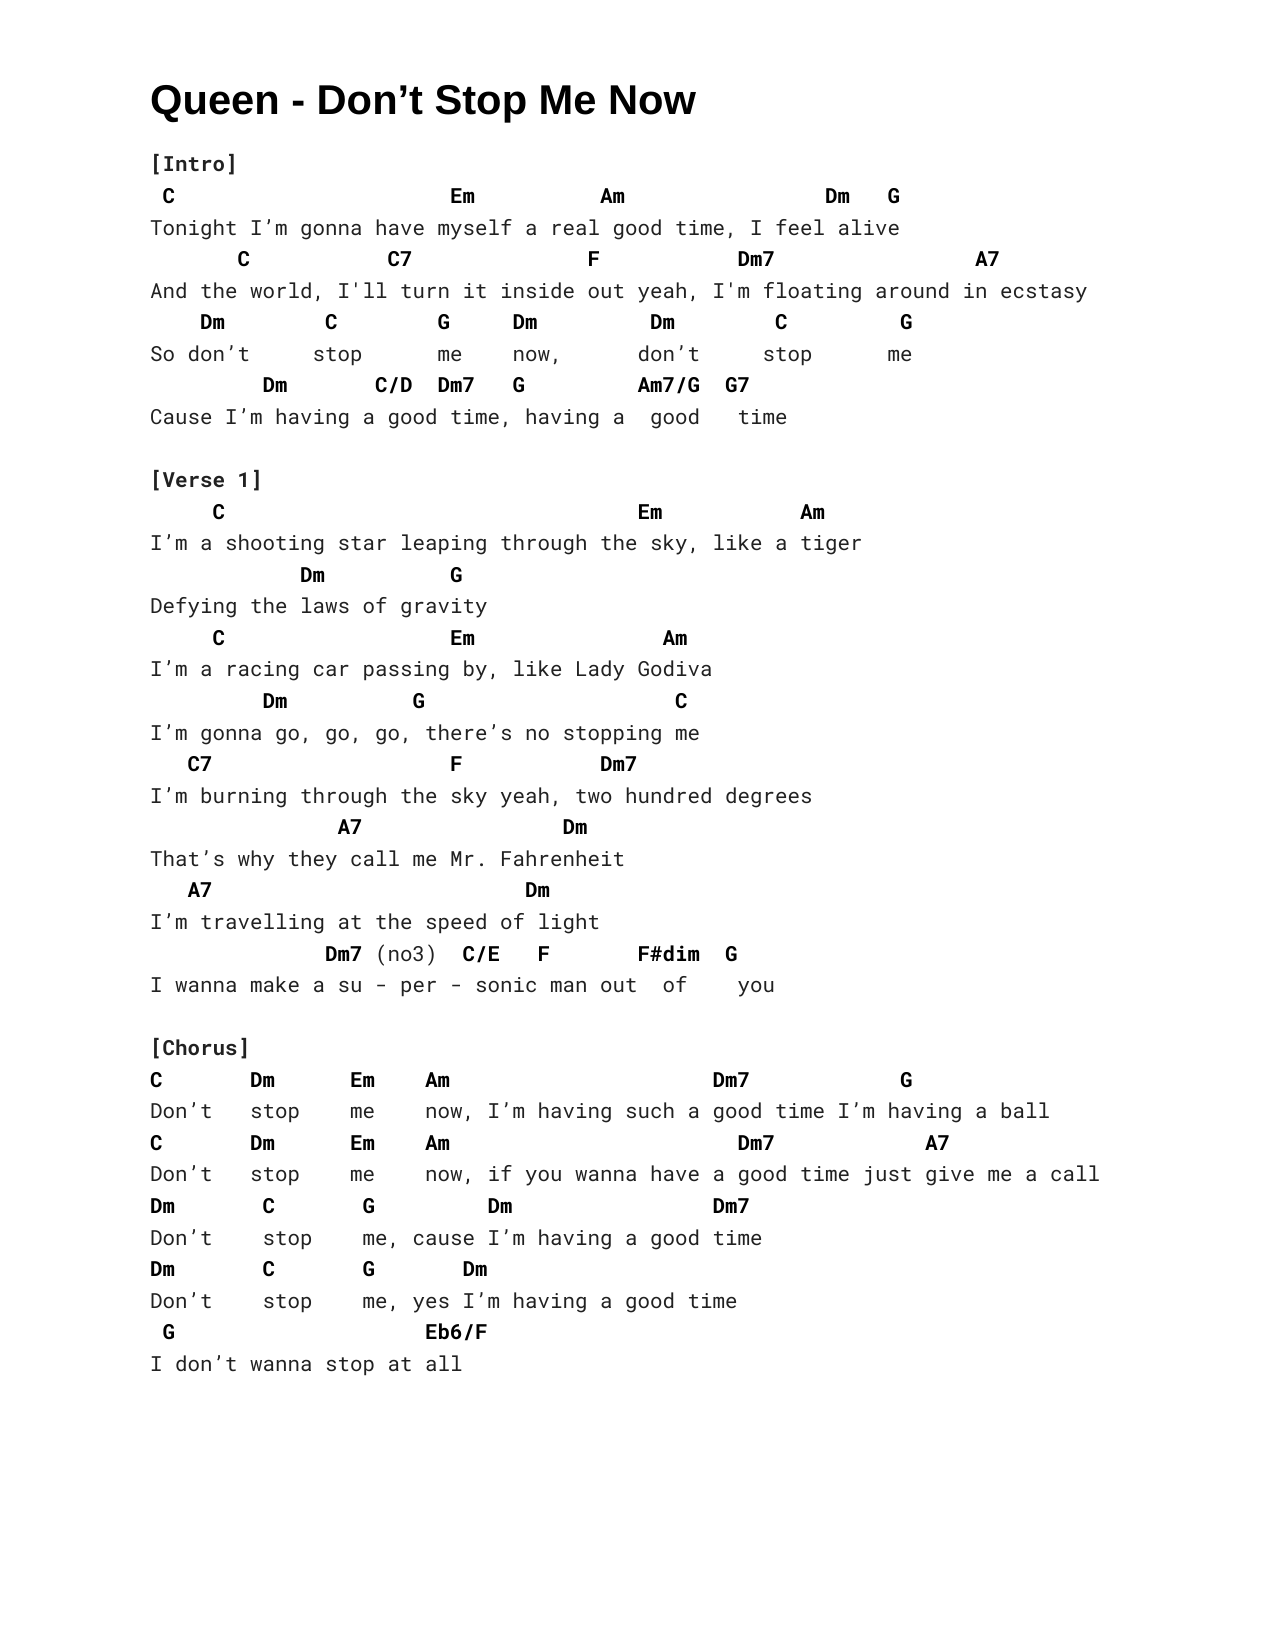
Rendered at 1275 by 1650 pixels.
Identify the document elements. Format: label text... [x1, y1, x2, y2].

text Don’t stop me, yes I’m having a good time [150, 1286, 1125, 1314]
text G Eb6/F [150, 1318, 1125, 1345]
text C Em Am [150, 497, 1125, 525]
text That’s why they call me Mr. Fahrenheit [150, 844, 1125, 872]
text I don’t wanna stop at all [150, 1349, 1125, 1377]
text C Em Am Dm G [150, 182, 1125, 209]
text Dm7 (no3) C/E F F#dim G [150, 939, 1125, 967]
text So don’t stop me now, don’t stop me [150, 339, 1125, 367]
text Dm C/D Dm7 G Am7/G G7 [150, 371, 1125, 398]
text [Intro] [150, 150, 1125, 177]
text Dm C G Dm Dm C G [150, 308, 1125, 335]
text Cause I’m having a good time, having a good time [150, 402, 1125, 430]
text I’m burning through the sky yeah, two hundred degrees [150, 781, 1125, 809]
text Don’t stop me now, I’m having such a good time I’m having a ball [150, 1097, 1125, 1124]
text C7 F Dm7 [150, 750, 1125, 777]
text Dm G [150, 560, 1125, 588]
text I’m a shooting star leaping through the sky, like a tiger [150, 529, 1125, 556]
text C Dm Em Am Dm7 A7 [150, 1128, 1125, 1156]
text Dm C G Dm [150, 1255, 1125, 1282]
text Dm C G Dm Dm7 [150, 1192, 1125, 1219]
text I’m gonna go, go, go, there’s no stopping me [150, 718, 1125, 746]
text [Verse 1] [150, 466, 1125, 493]
text I wanna make a su - per - sonic man out of you [150, 971, 1125, 998]
text Don’t stop me now, if you wanna have a good time just give me a call [150, 1160, 1125, 1187]
text Dm G C [150, 687, 1125, 714]
text [Chorus] [150, 1034, 1125, 1061]
text I’m a racing car passing by, like Lady Godiva [150, 655, 1125, 682]
text I’m travelling at the speed of light [150, 907, 1125, 935]
text C Dm Em Am Dm7 G [150, 1065, 1125, 1093]
text Don’t stop me, cause I’m having a good time [150, 1223, 1125, 1251]
text A7 Dm [150, 876, 1125, 903]
text And the world, I'll turn it inside out yeah, I'm floating around in ecstasy [150, 276, 1125, 304]
text Tonight I’m gonna have myself a real good time, I feel alive [150, 213, 1125, 241]
text C Em Am [150, 623, 1125, 651]
text A7 Dm [150, 813, 1125, 840]
text C C7 F Dm7 A7 [150, 245, 1125, 272]
text Defying the laws of gravity [150, 592, 1125, 619]
